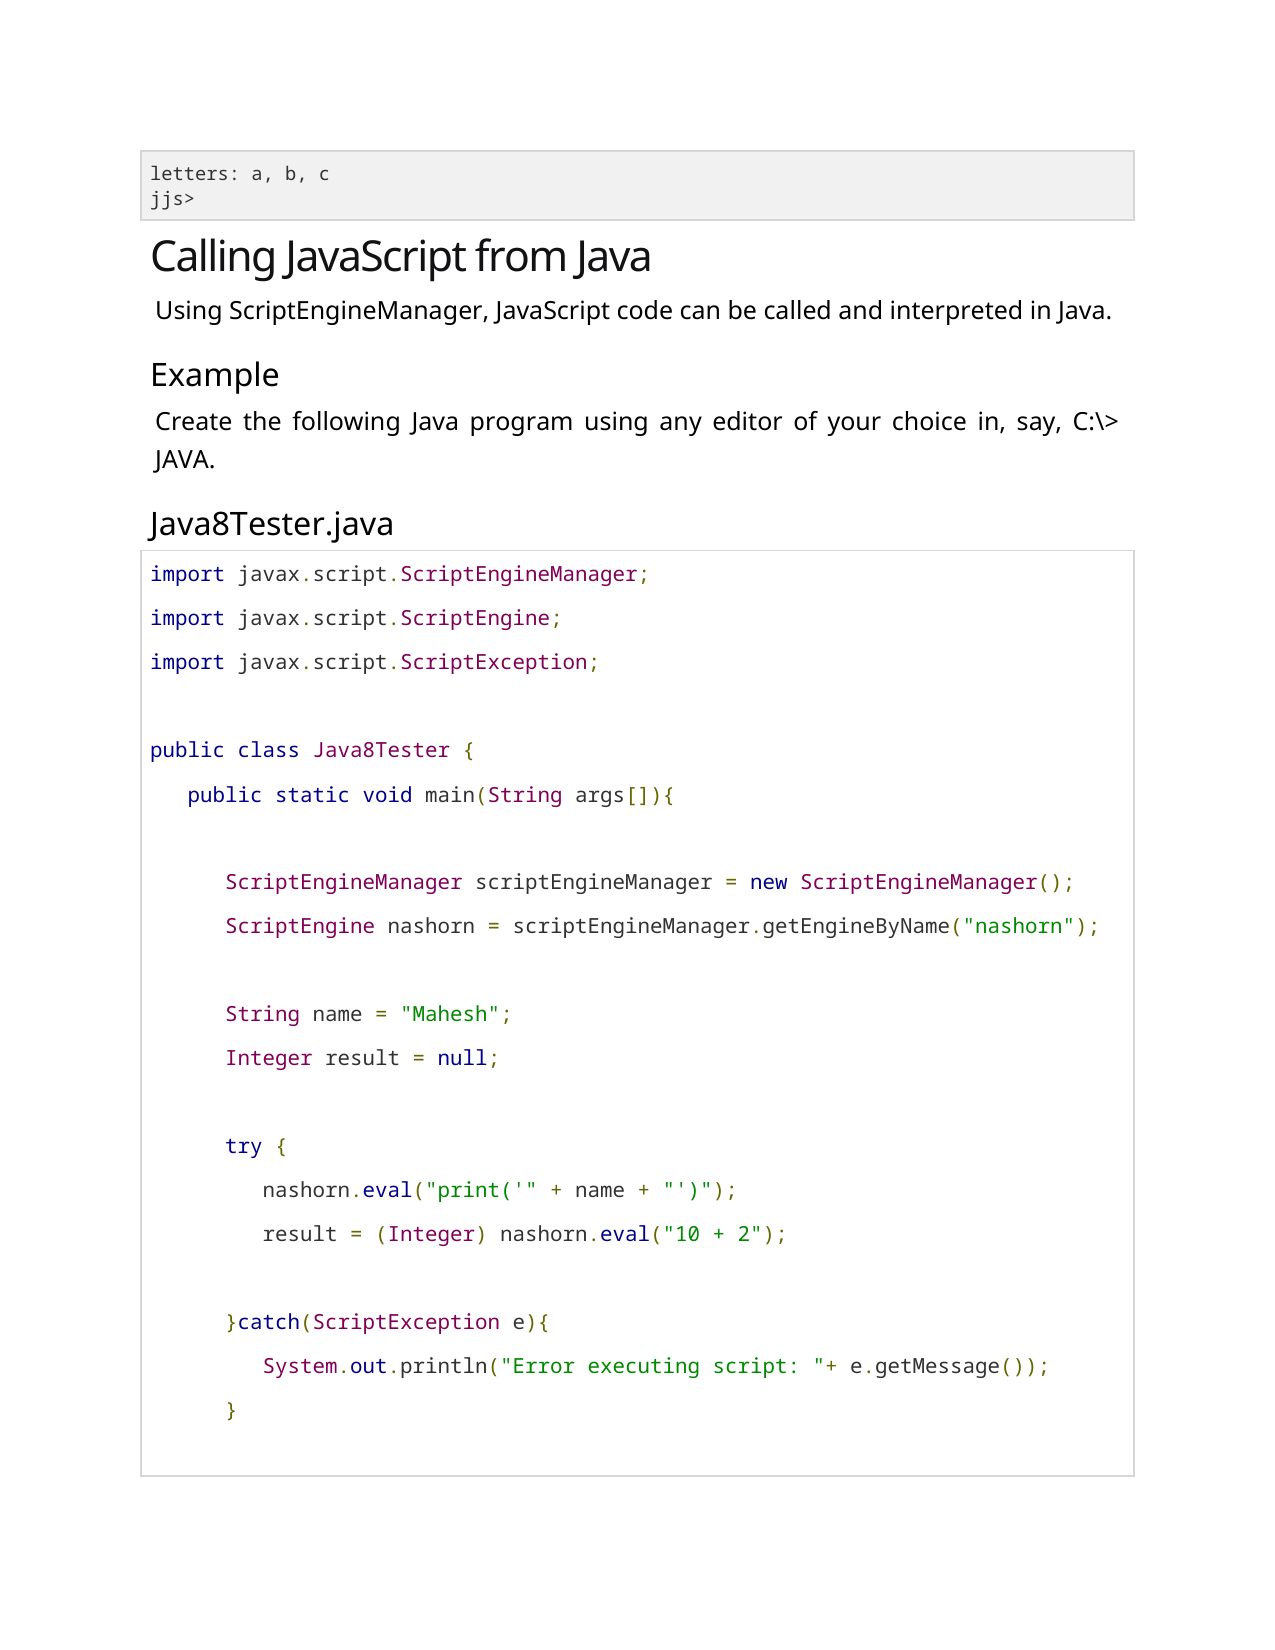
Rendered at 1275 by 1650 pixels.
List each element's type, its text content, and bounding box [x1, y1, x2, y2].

text public class Java8Tester { [142, 726, 1133, 764]
text Java8Tester.java [150, 501, 1120, 544]
text import javax.script.ScriptEngineManager; [142, 551, 1133, 588]
text import javax.script.ScriptException; [142, 638, 1133, 676]
text public static void main(String args[]){ [142, 770, 1133, 808]
text ScriptEngineManager scriptEngineManager = new ScriptEngineManager(); [142, 857, 1133, 896]
text jjs> [142, 176, 1133, 219]
text letters: a, b, c [142, 152, 1133, 176]
text Create the following Java program using any editor of your choice in, say, C:\> JAVA. [155, 401, 1120, 476]
text Example [150, 352, 1120, 396]
text import javax.script.ScriptEngine; [142, 593, 1133, 632]
text Integer result = null; [142, 1033, 1133, 1072]
text nashorn.eval("print('" + name + "')"); [142, 1165, 1133, 1203]
text } [142, 1385, 1133, 1423]
text Calling JavaScript from Java [150, 226, 1120, 284]
text ScriptEngine nashorn = scriptEngineManager.getEngineByName("nashorn"); [142, 902, 1133, 940]
text }catch(ScriptException e){ [142, 1297, 1133, 1335]
text try { [142, 1121, 1133, 1159]
text Using ScriptEngineManager, JavaScript code can be called and interpreted in Java. [155, 289, 1120, 327]
text result = (Integer) nashorn.eval("10 + 2"); [142, 1209, 1133, 1247]
text String name = "Mahesh"; [142, 989, 1133, 1028]
text System.out.println("Error executing script: "+ e.getMessage()); [142, 1341, 1133, 1379]
